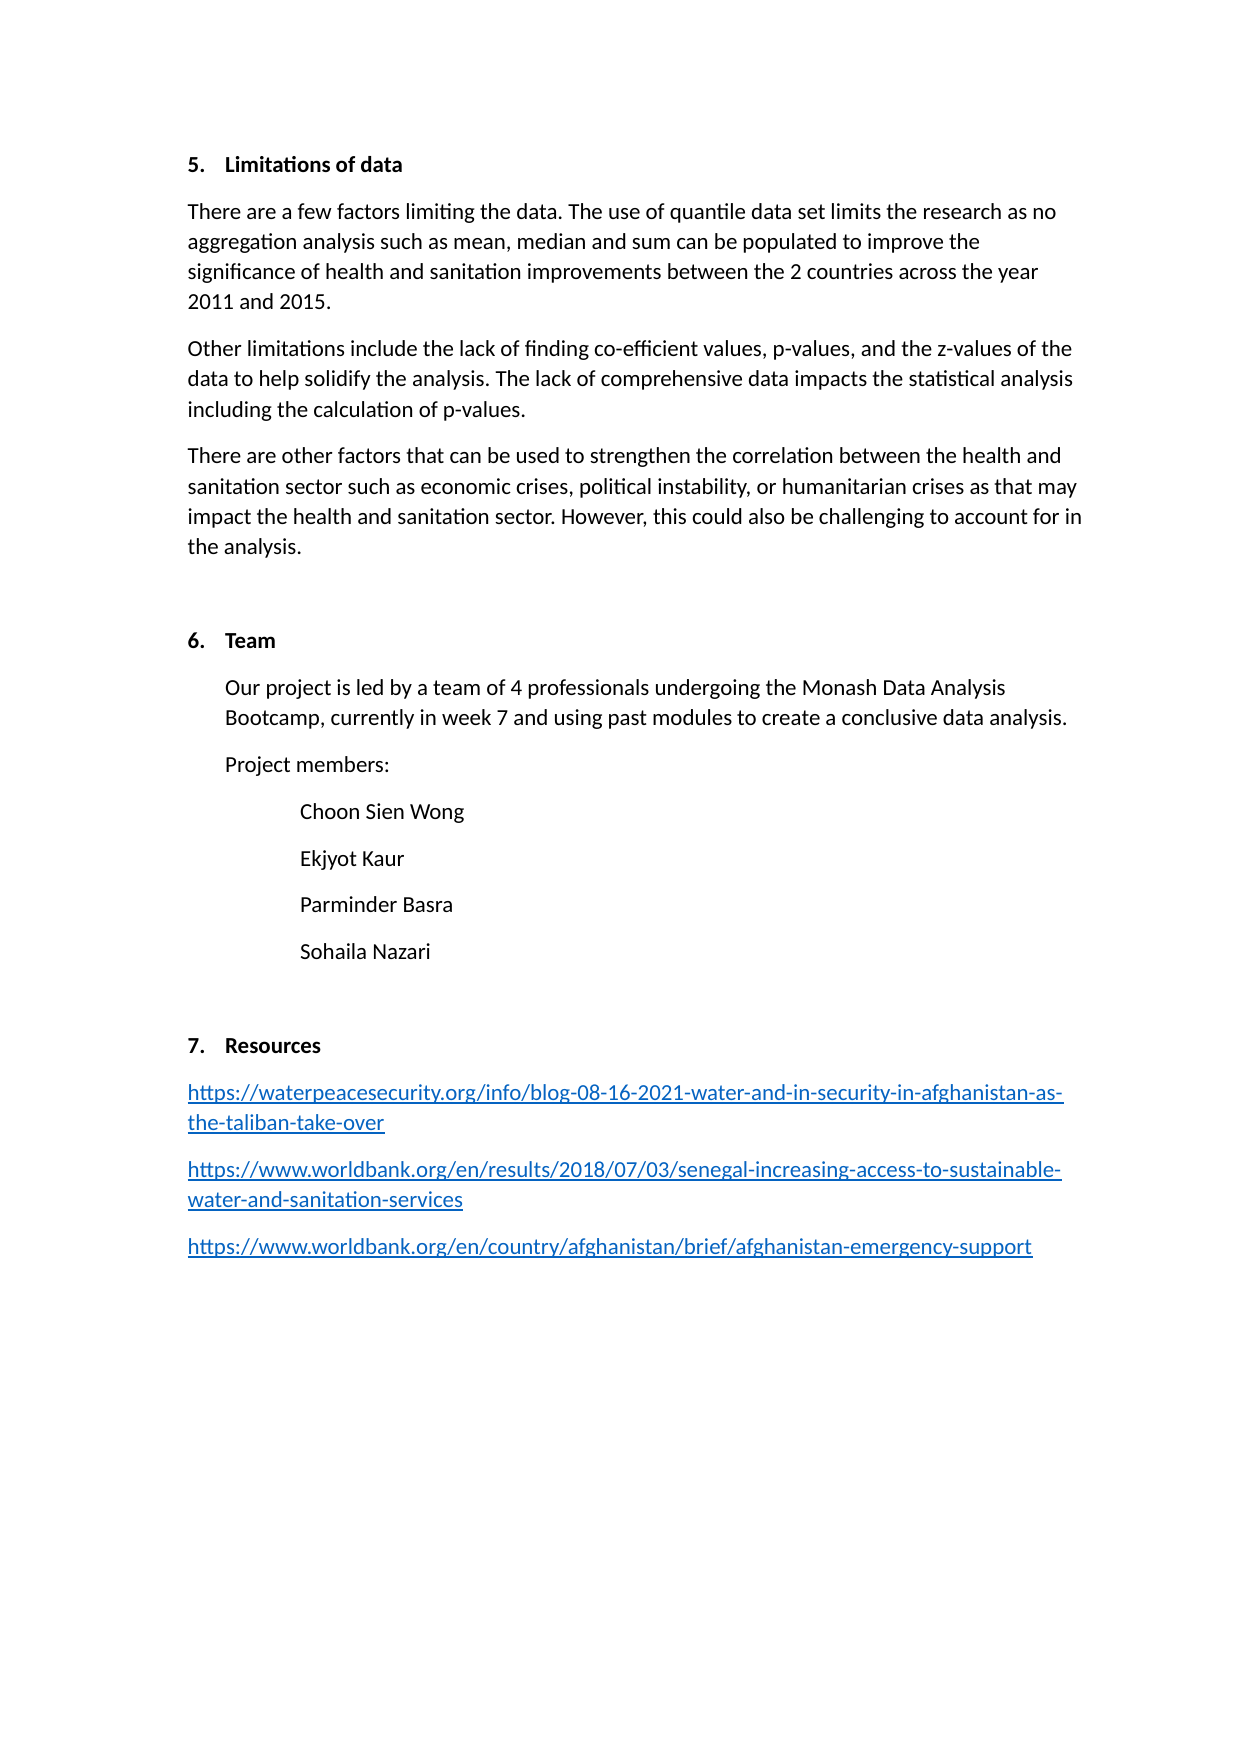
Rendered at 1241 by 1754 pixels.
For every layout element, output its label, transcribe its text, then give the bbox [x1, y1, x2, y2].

text Sohaila Nazari [225, 937, 1090, 966]
text https://www.worldbank.org/en/results/2018/07/03/senegal-increasing-access-to-sustainable-water-and-sanitation-services [187, 1155, 1090, 1213]
text Parminder Basra [225, 891, 1090, 919]
text https://waterpeacesecurity.org/info/blog-08-16-2021-water-and-in-security-in-afghanistan-as-the-taliban-take-over [187, 1078, 1090, 1136]
text Choon Sien Wong [225, 797, 1090, 825]
text Other limitations include the lack of finding co-efficient values, p-values, and the z-values of the data to help solidify the analysis. The lack of comprehensive data impacts the statistical analysis including the calculation of p-values. [187, 334, 1090, 423]
text There are a few factors limiting the data. The use of quantile data set limits the research as no aggregation analysis such as mean, median and sum can be populated to improve the significance of health and sanitation improvements between the 2 countries across the year 2011 and 2015. [187, 197, 1090, 316]
text 7. Resources [187, 1031, 1090, 1059]
text https://www.worldbank.org/en/country/afghanistan/brief/afghanistan-emergency-support [187, 1232, 1090, 1260]
list Team [187, 626, 1090, 654]
text Project members: [225, 750, 1090, 778]
text Ekjyot Kaur [225, 844, 1090, 872]
text There are other factors that can be used to strengthen the correlation between the health and sanitation sector such as economic crises, political instability, or humanitarian crises as that may impact the health and sanitation sector. However, this could also be challenging to account for in the analysis. [187, 442, 1090, 560]
list Limitations of data [187, 150, 1090, 178]
text Our project is led by a team of 4 professionals undergoing the Monash Data Analysis Bootcamp, currently in week 7 and using past modules to create a conclusive data analysis. [225, 673, 1090, 731]
